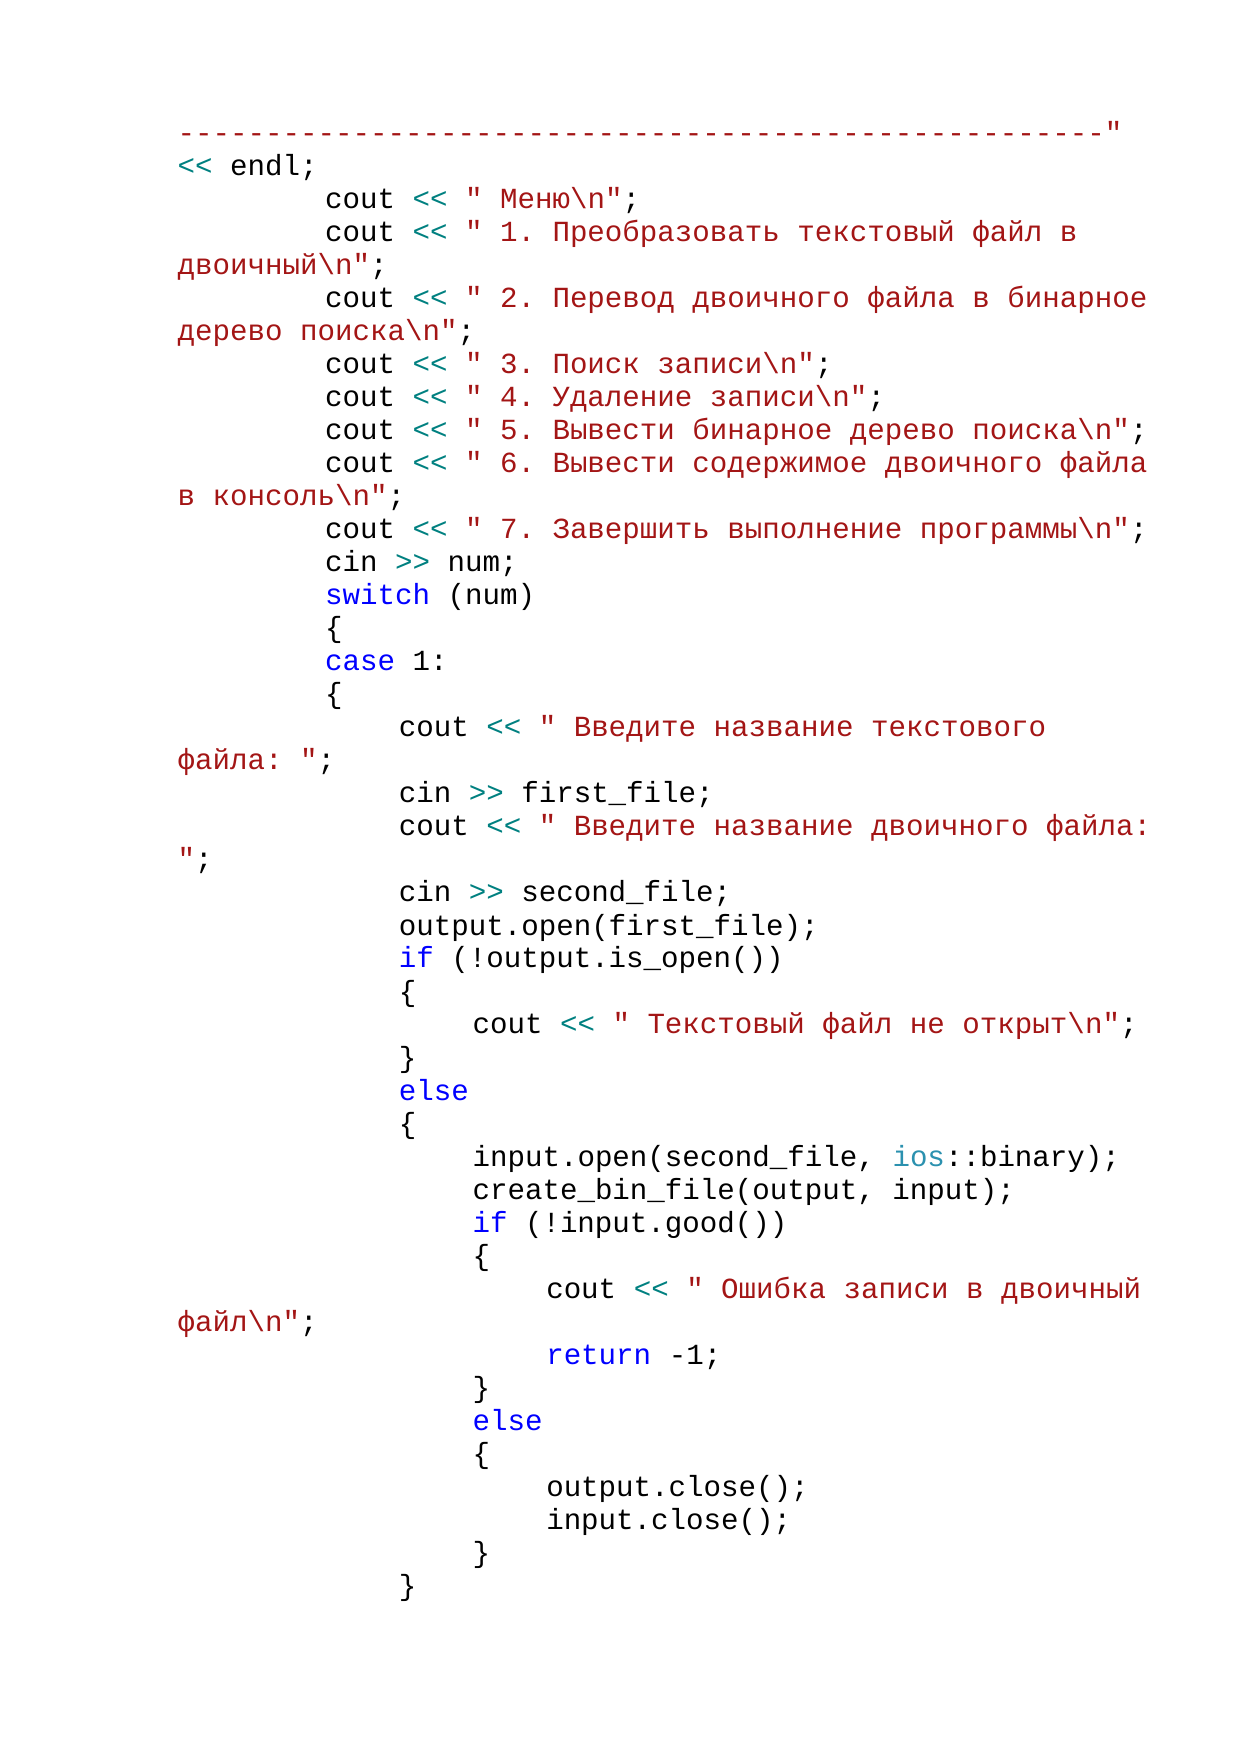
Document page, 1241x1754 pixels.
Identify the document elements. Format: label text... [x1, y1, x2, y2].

text { [177, 1241, 1152, 1274]
text } [177, 1373, 1152, 1406]
text input.open(second_file, ios::binary); [177, 1142, 1152, 1175]
text cout << " Текстовый файл не открыт\n"; [177, 1010, 1152, 1043]
text { [177, 1109, 1152, 1142]
text if (!input.good()) [177, 1208, 1152, 1241]
text } [177, 1571, 1152, 1604]
text cout << " Введите название двоичного файла: "; [177, 812, 1152, 878]
text input.close(); [177, 1505, 1152, 1538]
text cout << " 7. Завершить выполнение программы\n"; [177, 514, 1152, 547]
text cout << " 4. Удаление записи\n"; [177, 382, 1152, 415]
text else [177, 1406, 1152, 1439]
text cout << " Введите название текстового файла: "; [177, 712, 1152, 778]
text output.open(first_file); [177, 911, 1152, 944]
text cout << " 1. Преобразовать текстовый файл в двоичный\n"; [177, 217, 1152, 283]
text output.close(); [177, 1472, 1152, 1505]
text create_bin_file(output, input); [177, 1175, 1152, 1208]
text { [177, 679, 1152, 712]
text else [177, 1076, 1152, 1109]
text cout << " 5. Вывести бинарное дерево поиска\n"; [177, 415, 1152, 448]
text } [177, 1043, 1152, 1076]
text cout << " 3. Поиск записи\n"; [177, 349, 1152, 382]
text cout << " Меню\n"; [177, 184, 1152, 217]
text cout << " 2. Перевод двоичного файла в бинарное дерево поиска\n"; [177, 283, 1152, 349]
text cin >> num; [177, 547, 1152, 580]
text cout << " Ошибка записи в двоичный файл\n"; [177, 1274, 1152, 1340]
text { [177, 977, 1152, 1010]
text return -1; [177, 1340, 1152, 1373]
text case 1: [177, 646, 1152, 679]
text } [177, 1538, 1152, 1571]
text { [177, 1439, 1152, 1472]
text switch (num) [177, 580, 1152, 613]
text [177, 118, 1152, 184]
text { [177, 613, 1152, 646]
text if (!output.is_open()) [177, 944, 1152, 977]
text cin >> first_file; [177, 778, 1152, 812]
text cin >> second_file; [177, 878, 1152, 911]
text cout << " 6. Вывести содержимое двоичного файла в консоль\n"; [177, 448, 1152, 514]
